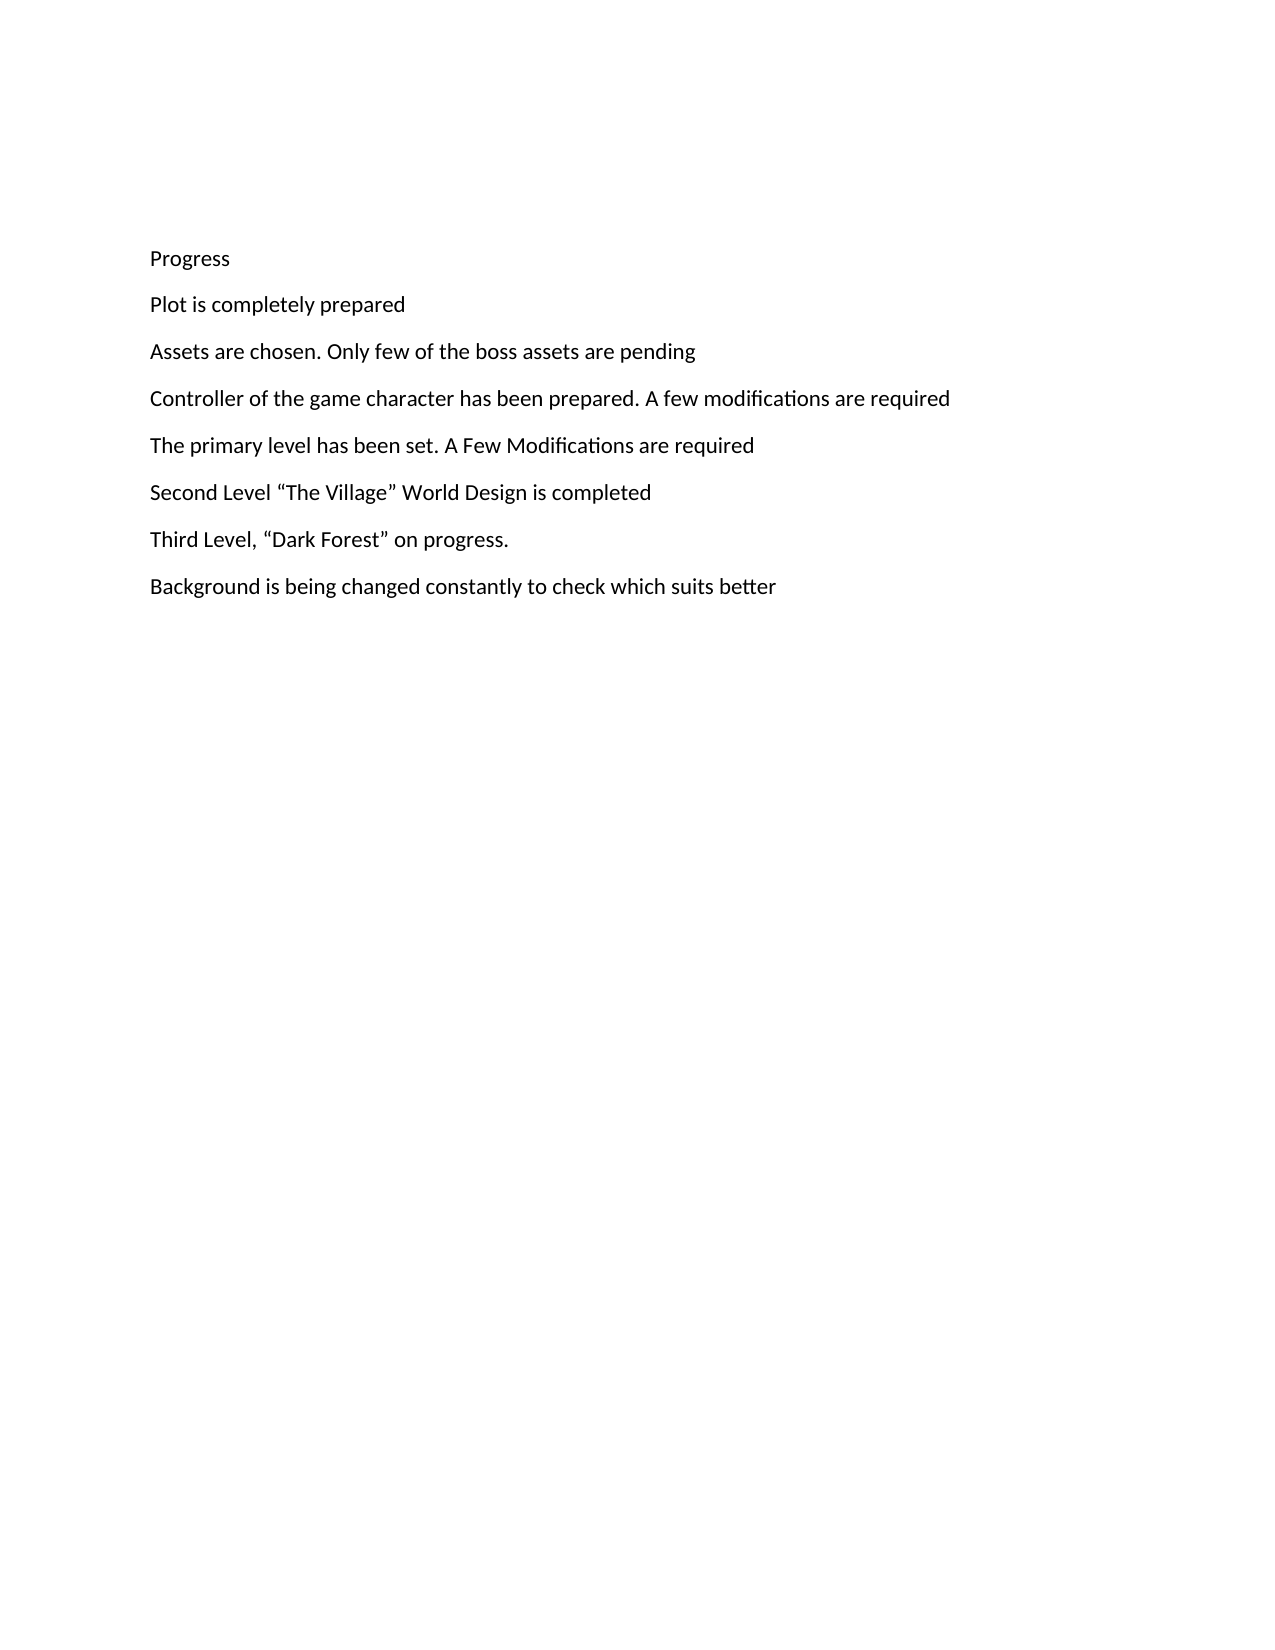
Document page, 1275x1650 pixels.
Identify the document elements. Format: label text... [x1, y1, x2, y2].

text Second Level “The Village” World Design is completed [150, 478, 1125, 506]
text Progress [150, 244, 1125, 272]
text Controller of the game character has been prepared. A few modifications are required [150, 384, 1125, 412]
text Plot is completely prepared [150, 291, 1125, 319]
text Assets are chosen. Only few of the boss assets are pending [150, 337, 1125, 366]
text Third Level, “Dark Forest” on progress. [150, 525, 1125, 553]
text Background is being changed constantly to check which suits better [150, 572, 1125, 600]
text The primary level has been set. A Few Modifications are required [150, 431, 1125, 459]
